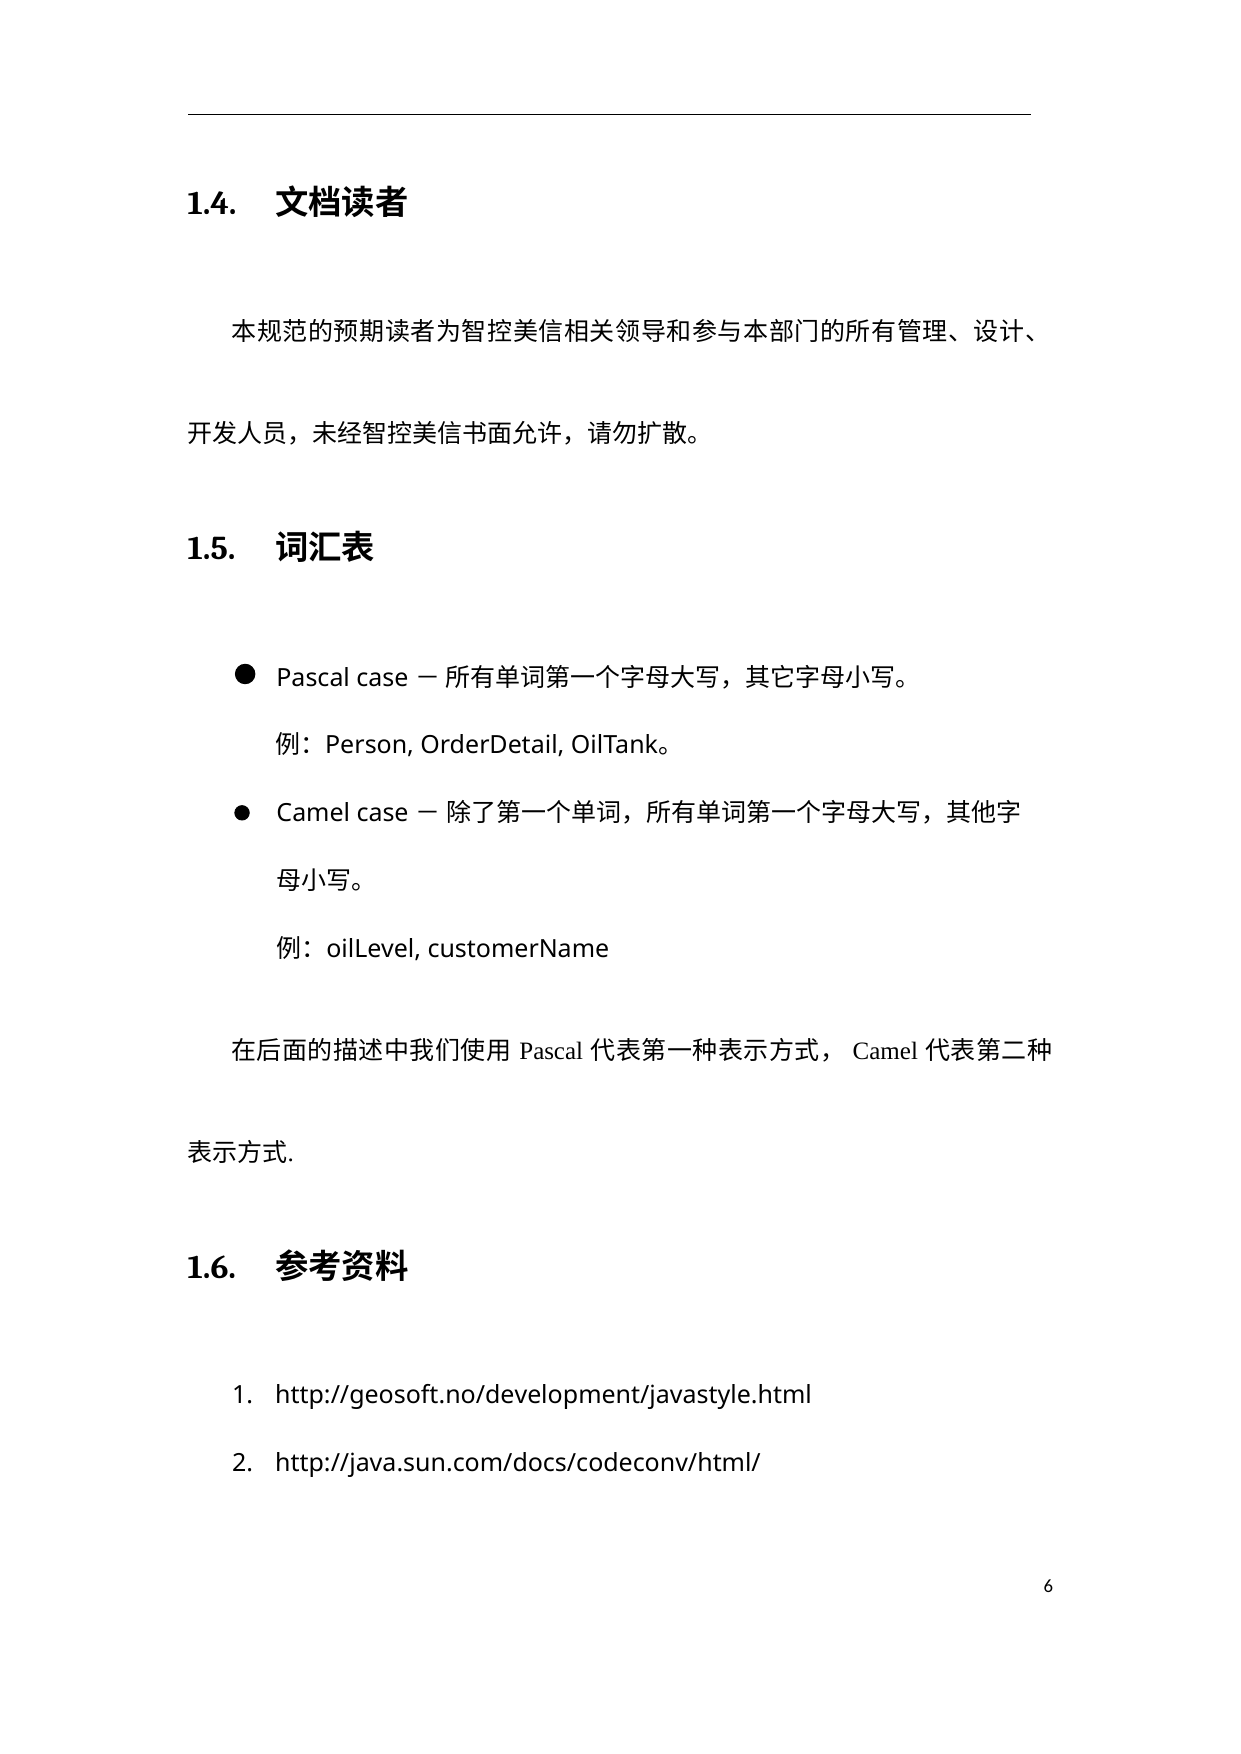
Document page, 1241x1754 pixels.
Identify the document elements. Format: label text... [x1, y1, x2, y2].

subtitle 参考资料 [187, 1230, 1028, 1298]
list http://geosoft.no/development/javastyle.html [232, 1360, 1031, 1428]
list Camel case － 除了第一个单词，所有单词第一个字母大写，其他字母小写。 [232, 777, 1031, 913]
subtitle 文档读者 [187, 166, 1028, 234]
subtitle 词汇表 [187, 511, 1028, 579]
list 例：oilLevel, customerName [276, 913, 1031, 981]
list Pascal case － 所有单词第一个字母大写，其它字母小写。 [232, 641, 1031, 709]
text 例：Person, OrderDetail, OilTank。 [231, 709, 1053, 777]
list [232, 1428, 1031, 1496]
text 在后面的描述中我们使用 Pascal 代表第一种表示方式， Camel 代表第二种表示方式. [187, 1015, 1053, 1184]
text 本规范的预期读者为智控美信相关领导和参与本部门的所有管理、设计、开发人员，未经智控美信书面允许，请勿扩散。 [187, 296, 1053, 466]
